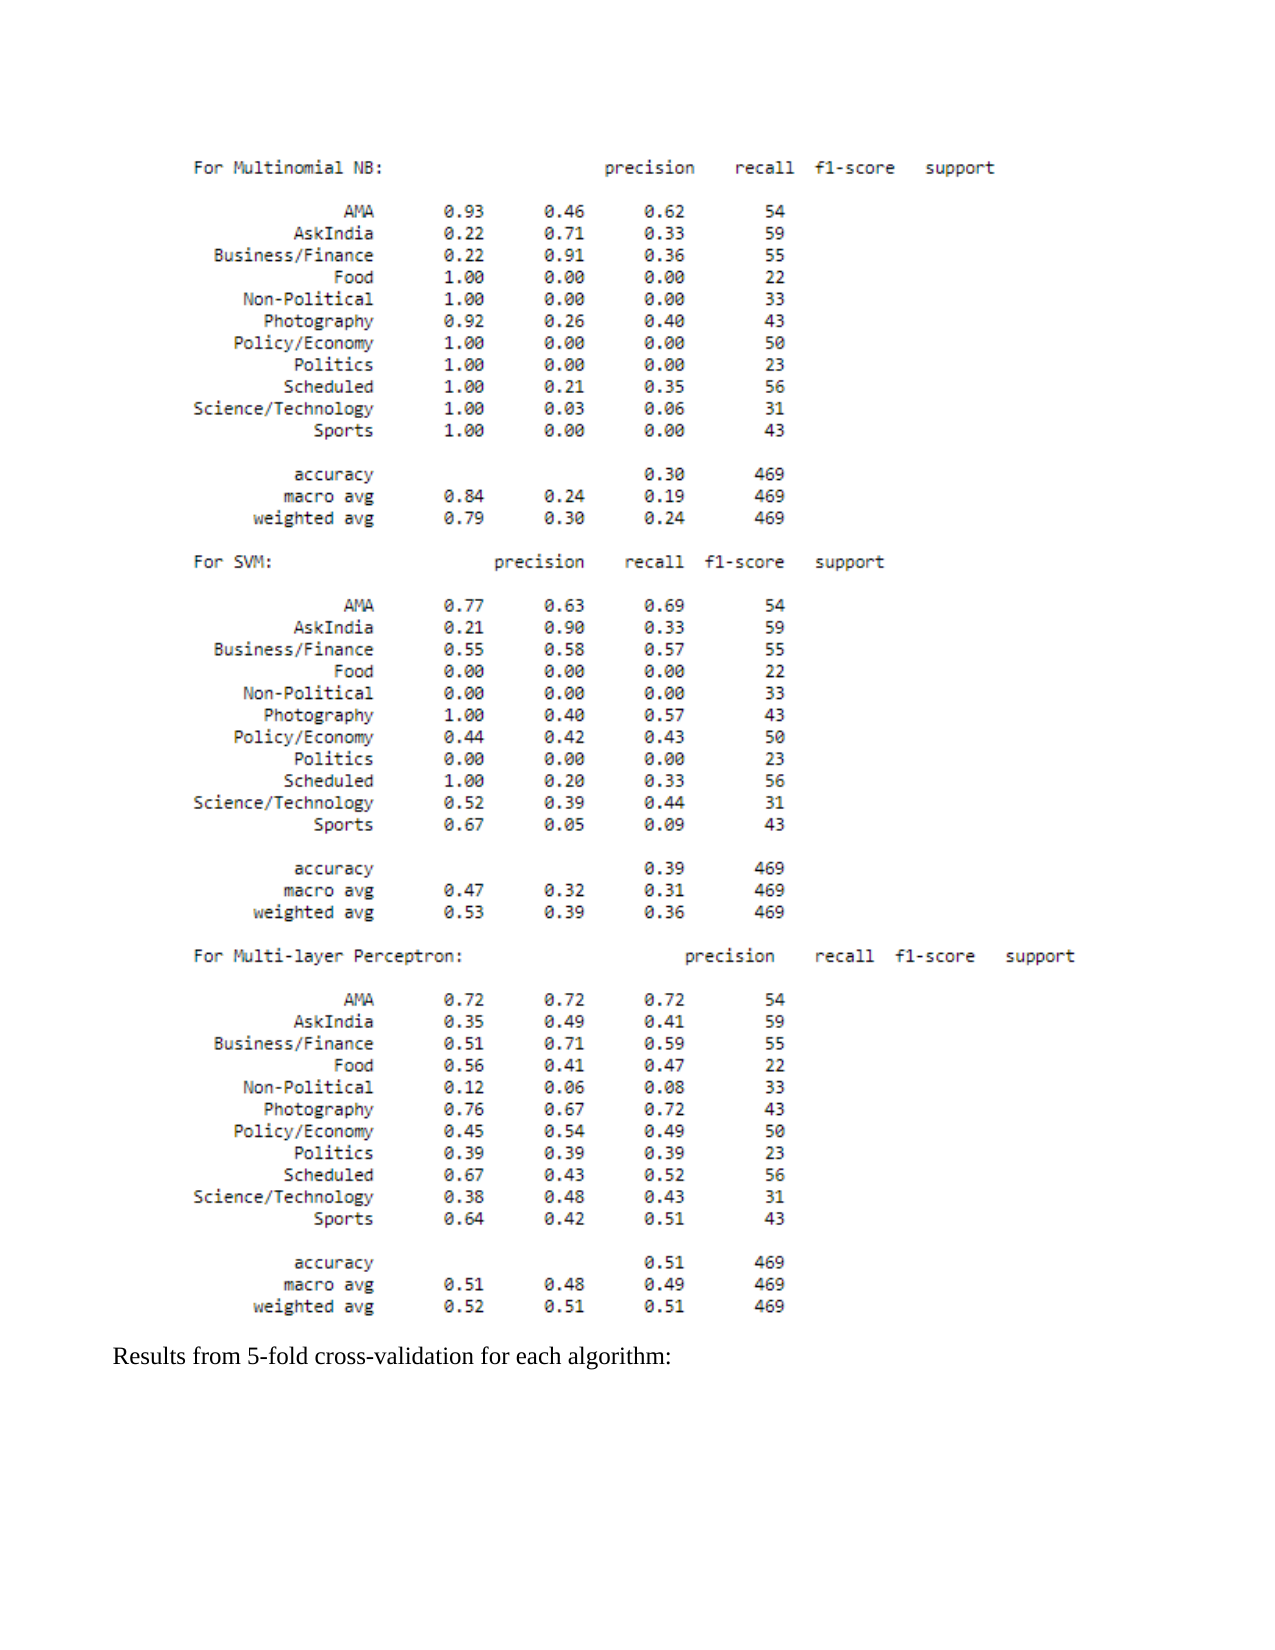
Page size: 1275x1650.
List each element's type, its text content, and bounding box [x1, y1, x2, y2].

picture [185, 150, 1090, 1322]
text Results from 5-fold cross-validation for each algorithm: [112, 1341, 1162, 1370]
